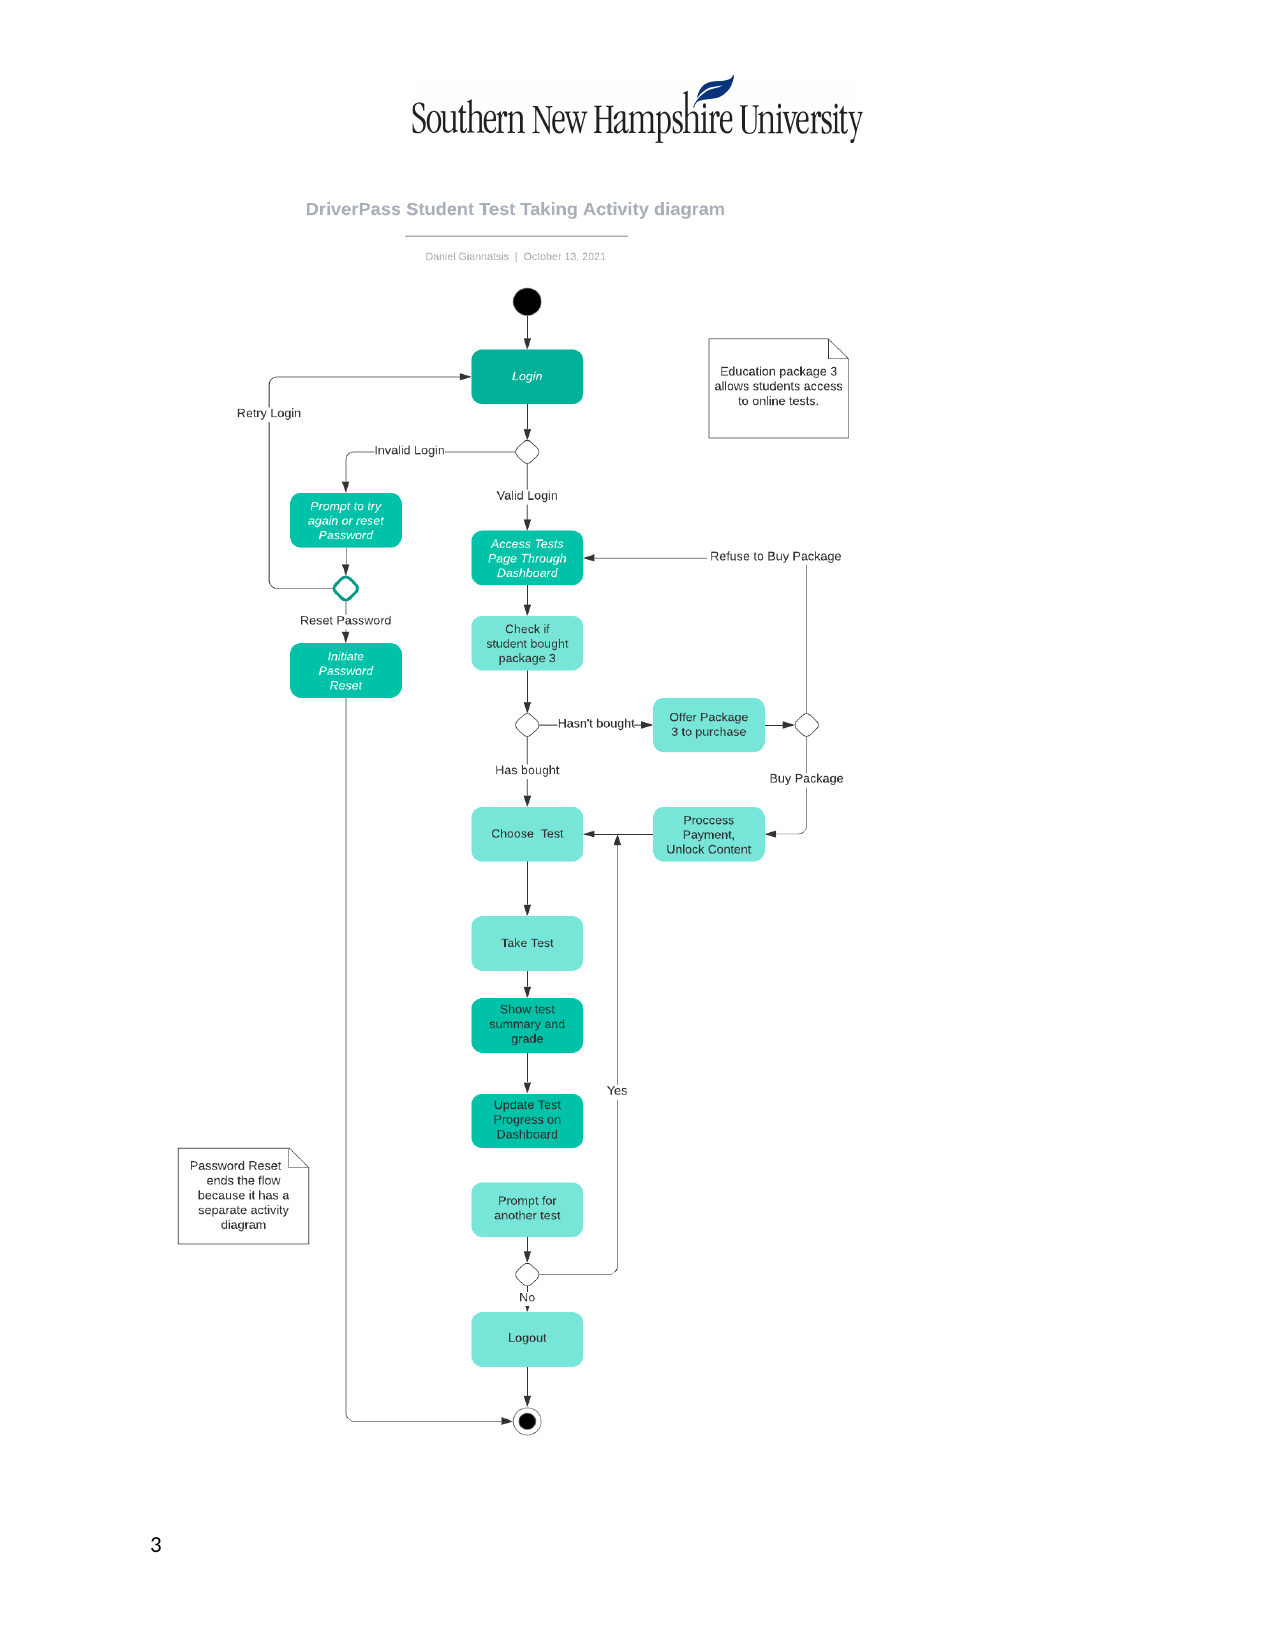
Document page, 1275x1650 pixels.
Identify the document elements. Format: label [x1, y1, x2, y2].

picture [150, 158, 876, 1462]
picture [412, 75, 863, 143]
